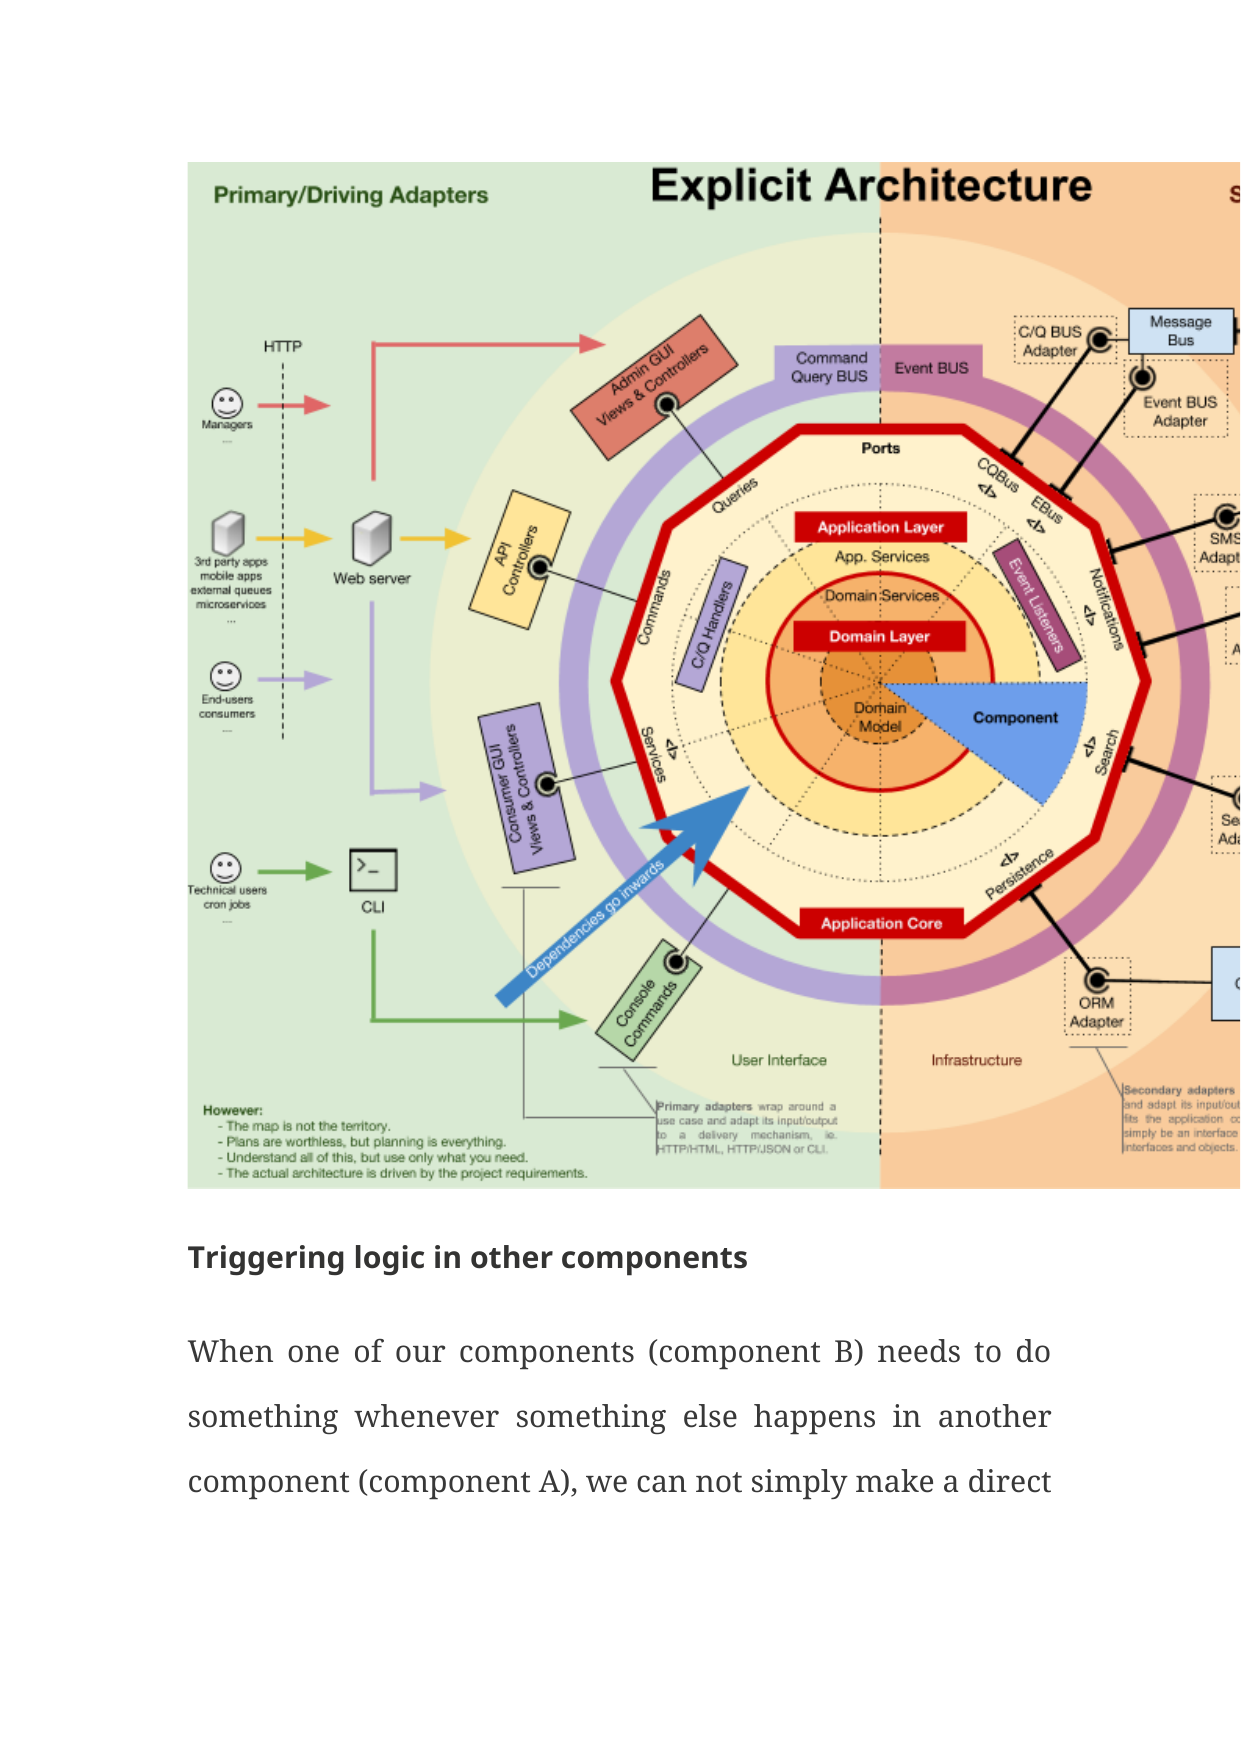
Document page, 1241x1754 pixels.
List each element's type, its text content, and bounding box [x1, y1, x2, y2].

text Triggering logic in other components [187, 1224, 1053, 1289]
picture [187, 162, 1241, 1189]
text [187, 1318, 1053, 1513]
